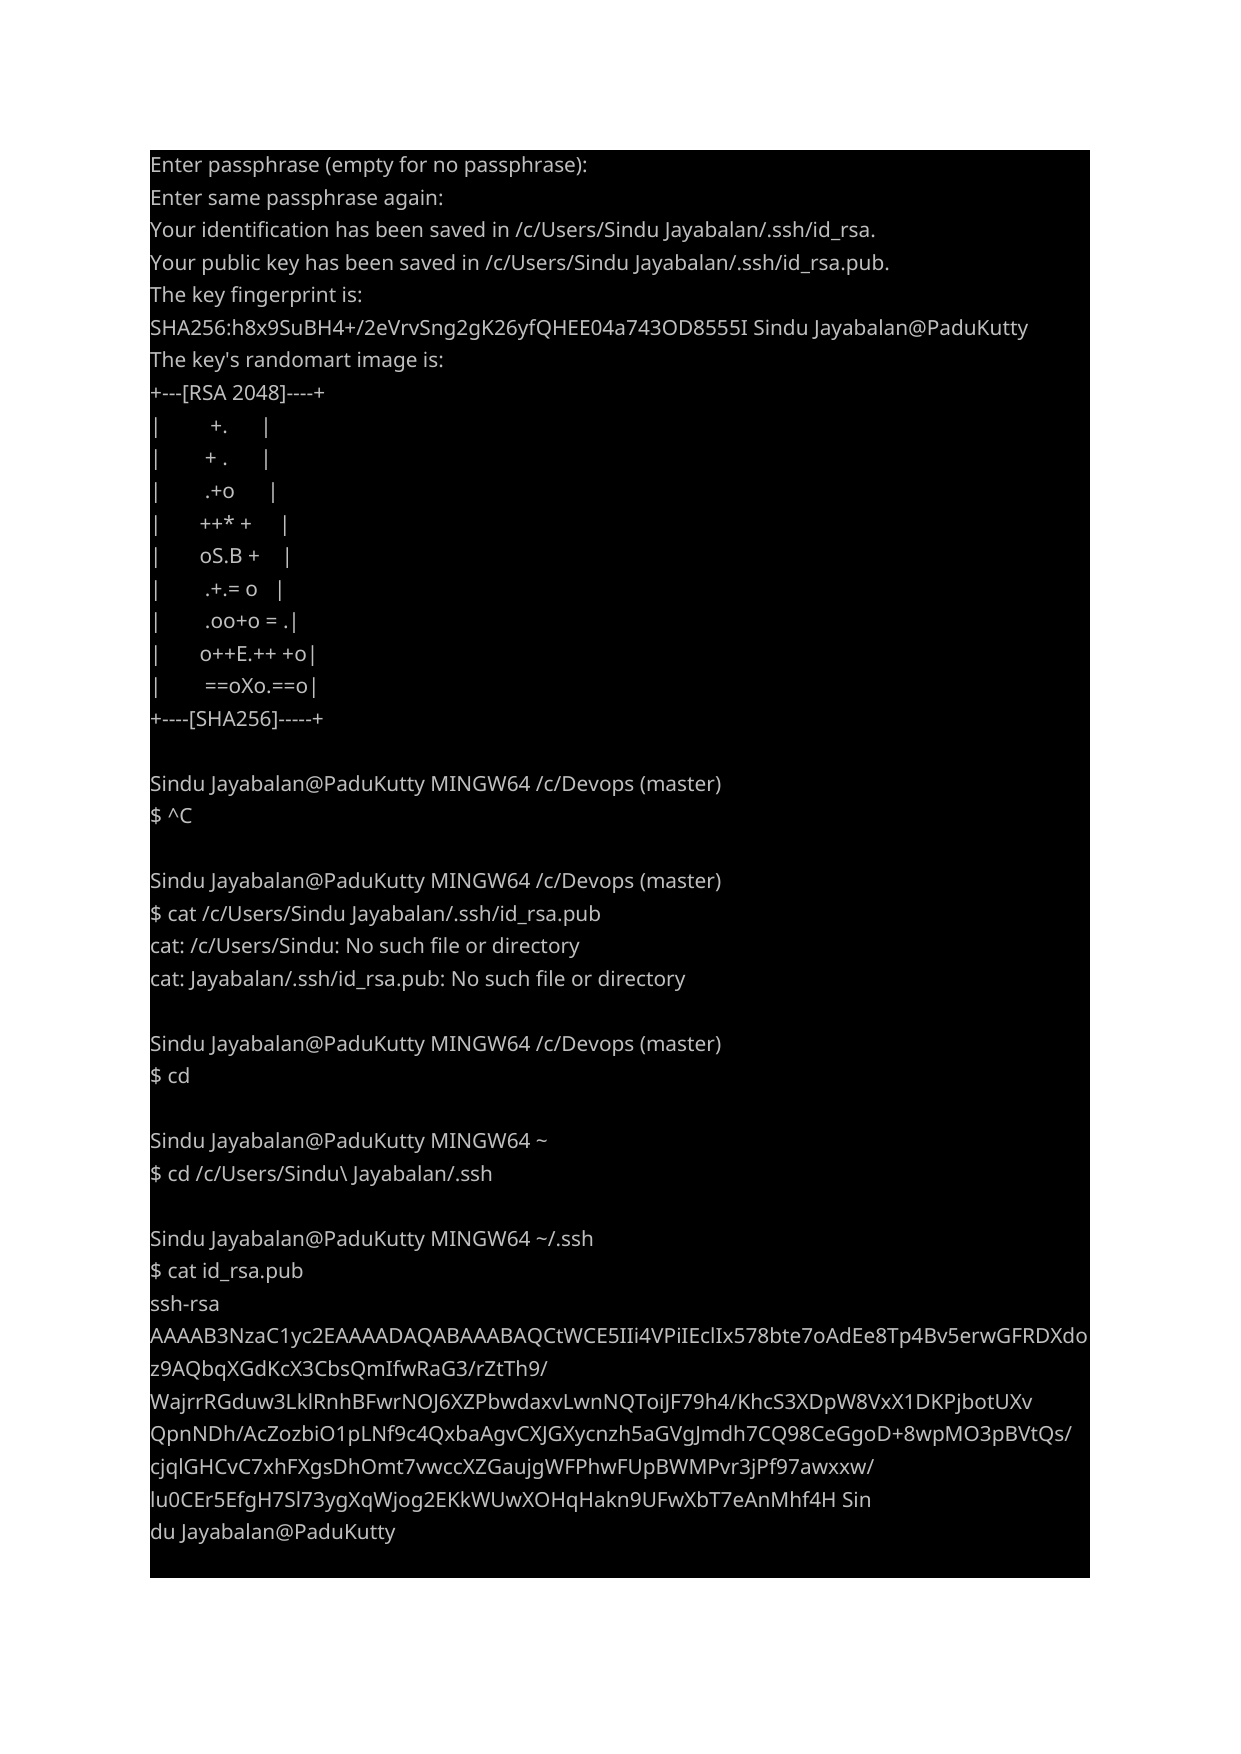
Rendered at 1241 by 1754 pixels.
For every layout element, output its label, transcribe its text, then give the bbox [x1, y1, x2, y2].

text +----[SHA256]-----+ [150, 704, 1090, 733]
text $ cat /c/Users/Sindu Jayabalan/.ssh/id_rsa.pub [150, 899, 1090, 927]
text Your public key has been saved in /c/Users/Sindu Jayabalan/.ssh/id_rsa.pub. [150, 248, 1090, 276]
text +---[RSA 2048]----+ [150, 378, 1090, 407]
text Sindu Jayabalan@PaduKutty MINGW64 ~ [150, 1126, 1090, 1155]
text | .+o | [150, 476, 1090, 504]
text cat: Jayabalan/.ssh/id_rsa.pub: No such file or directory [150, 964, 1090, 993]
text | .+.= o | [150, 574, 1090, 602]
text $ cd /c/Users/Sindu\ Jayabalan/.ssh [150, 1159, 1090, 1187]
text Your identification has been saved in /c/Users/Sindu Jayabalan/.ssh/id_rsa. [150, 215, 1090, 244]
text Enter same passphrase again: [150, 183, 1090, 211]
text Enter passphrase (empty for no passphrase): [150, 150, 1090, 178]
text $ cat id_rsa.pub [150, 1256, 1090, 1285]
text Sindu Jayabalan@PaduKutty MINGW64 /c/Devops (master) [150, 1029, 1090, 1057]
text cat: /c/Users/Sindu: No such file or directory [150, 932, 1090, 960]
text | ++* + | [150, 509, 1090, 537]
text $ cd [150, 1062, 1090, 1090]
text | +. | [150, 411, 1090, 439]
text $ ^C [150, 802, 1090, 830]
text | ==oXo.==o| [150, 672, 1090, 700]
text SHA256:h8x9SuBH4+/2eVrvSng2gK26yfQHEE04a743OD8555I Sindu Jayabalan@PaduKutty [150, 313, 1090, 341]
text | + . | [150, 443, 1090, 472]
text ssh-rsa AAAAB3NzaC1yc2EAAAADAQABAAABAQCtWCE5IIi4VPiIEclIx578bte7oAdEe8Tp4Bv5erwGFRDXdoz9AQbqXGdKcX3CbsQmIfwRaG3/rZtTh9/WajrrRGduw3LklRnhBFwrNOJ6XZPbwdaxvLwnNQToiJF79h4/KhcS3XDpW8VxX1DKPjbotUXv [150, 1289, 1090, 1415]
text Sindu Jayabalan@PaduKutty MINGW64 /c/Devops (master) [150, 866, 1090, 895]
text Sindu Jayabalan@PaduKutty MINGW64 /c/Devops (master) [150, 769, 1090, 797]
text | .oo+o = .| [150, 606, 1090, 635]
text du Jayabalan@PaduKutty [150, 1517, 1090, 1546]
text The key fingerprint is: [150, 280, 1090, 309]
text | oS.B + | [150, 541, 1090, 570]
text QpnNDh/AcZozbiO1pLNf9c4QxbaAgvCXJGXycnzh5aGVgJmdh7CQ98CeGgoD+8wpMO3pBVtQs/cjqlGHCvC7xhFXgsDhOmt7vwccXZGaujgWFPhwFUpBWMPvr3jPf97awxxw/lu0CEr5EfgH7Sl73ygXqWjog2EKkWUwXOHqHakn9UFwXbT7eAnMhf4H Sin [150, 1419, 1090, 1513]
text | o++E.++ +o| [150, 639, 1090, 667]
text The key's randomart image is: [150, 346, 1090, 374]
text Sindu Jayabalan@PaduKutty MINGW64 ~/.ssh [150, 1224, 1090, 1252]
